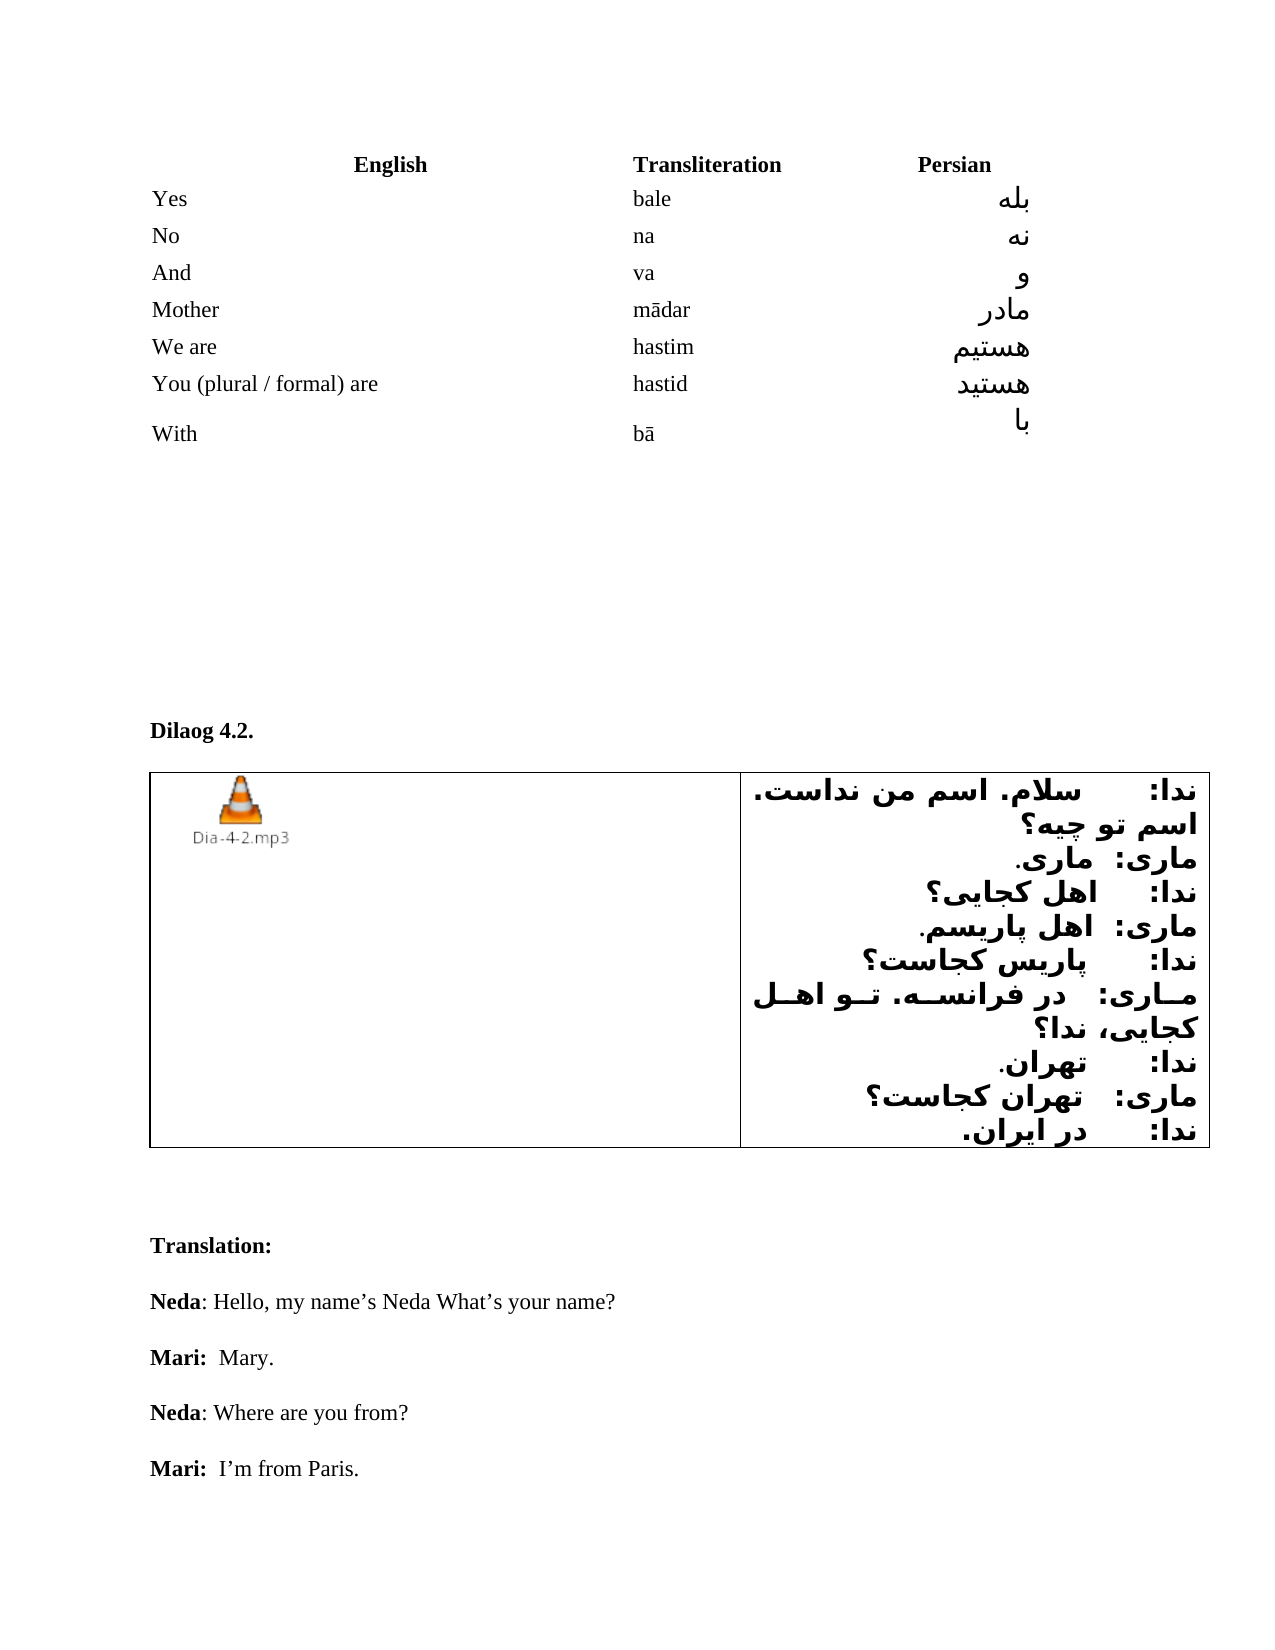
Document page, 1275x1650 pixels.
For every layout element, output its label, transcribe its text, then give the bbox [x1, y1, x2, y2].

table_cell We are [150, 328, 631, 365]
table_cell bā [631, 402, 877, 465]
table_cell بله [877, 180, 1032, 217]
table_cell با [877, 402, 1032, 465]
text Translation: [150, 1232, 1125, 1259]
table_cell With [150, 402, 631, 465]
text Mari: Mary. [150, 1343, 1125, 1370]
table_header Transliteration [631, 150, 877, 179]
text Dilaog 4.2. [150, 717, 1125, 743]
table_cell hastid [631, 365, 877, 402]
table_cell هستیم [877, 328, 1032, 365]
table_header ندا: سلام. اسم من نداست. اسم تو چیه؟ ماری: ماری. ندا: اهل کجایی؟ ماری: اهل پاریسم. ندا: پاریس کجاست؟ ماری: در فرانسه. تو اهل کجایی، ندا؟ ندا: تهران. ماری: تهران کجاست؟ ندا: در ایران. [741, 773, 1209, 1147]
text Neda: Hello, my name’s Neda What’s your name? [150, 1288, 1125, 1314]
table_header Persian [877, 150, 1032, 179]
table_header [151, 773, 740, 1147]
table_cell No [150, 217, 631, 254]
table_cell هستید [877, 365, 1032, 402]
table_cell bale [631, 180, 877, 217]
table_cell مادر [877, 291, 1032, 328]
table_cell You (plural / formal) are [150, 365, 631, 402]
table_cell va [631, 254, 877, 291]
table_cell na [631, 217, 877, 254]
text Mari: I’m from Paris. [150, 1454, 1125, 1481]
table_cell And [150, 254, 631, 291]
table_cell Yes [150, 180, 631, 217]
text Neda: Where are you from? [150, 1399, 1125, 1425]
table_cell hastim [631, 328, 877, 365]
table_cell mādar [631, 291, 877, 328]
table_cell Mother [150, 291, 631, 328]
table_cell نه [877, 217, 1032, 254]
table_header English [150, 150, 631, 179]
table_cell و [877, 254, 1032, 291]
